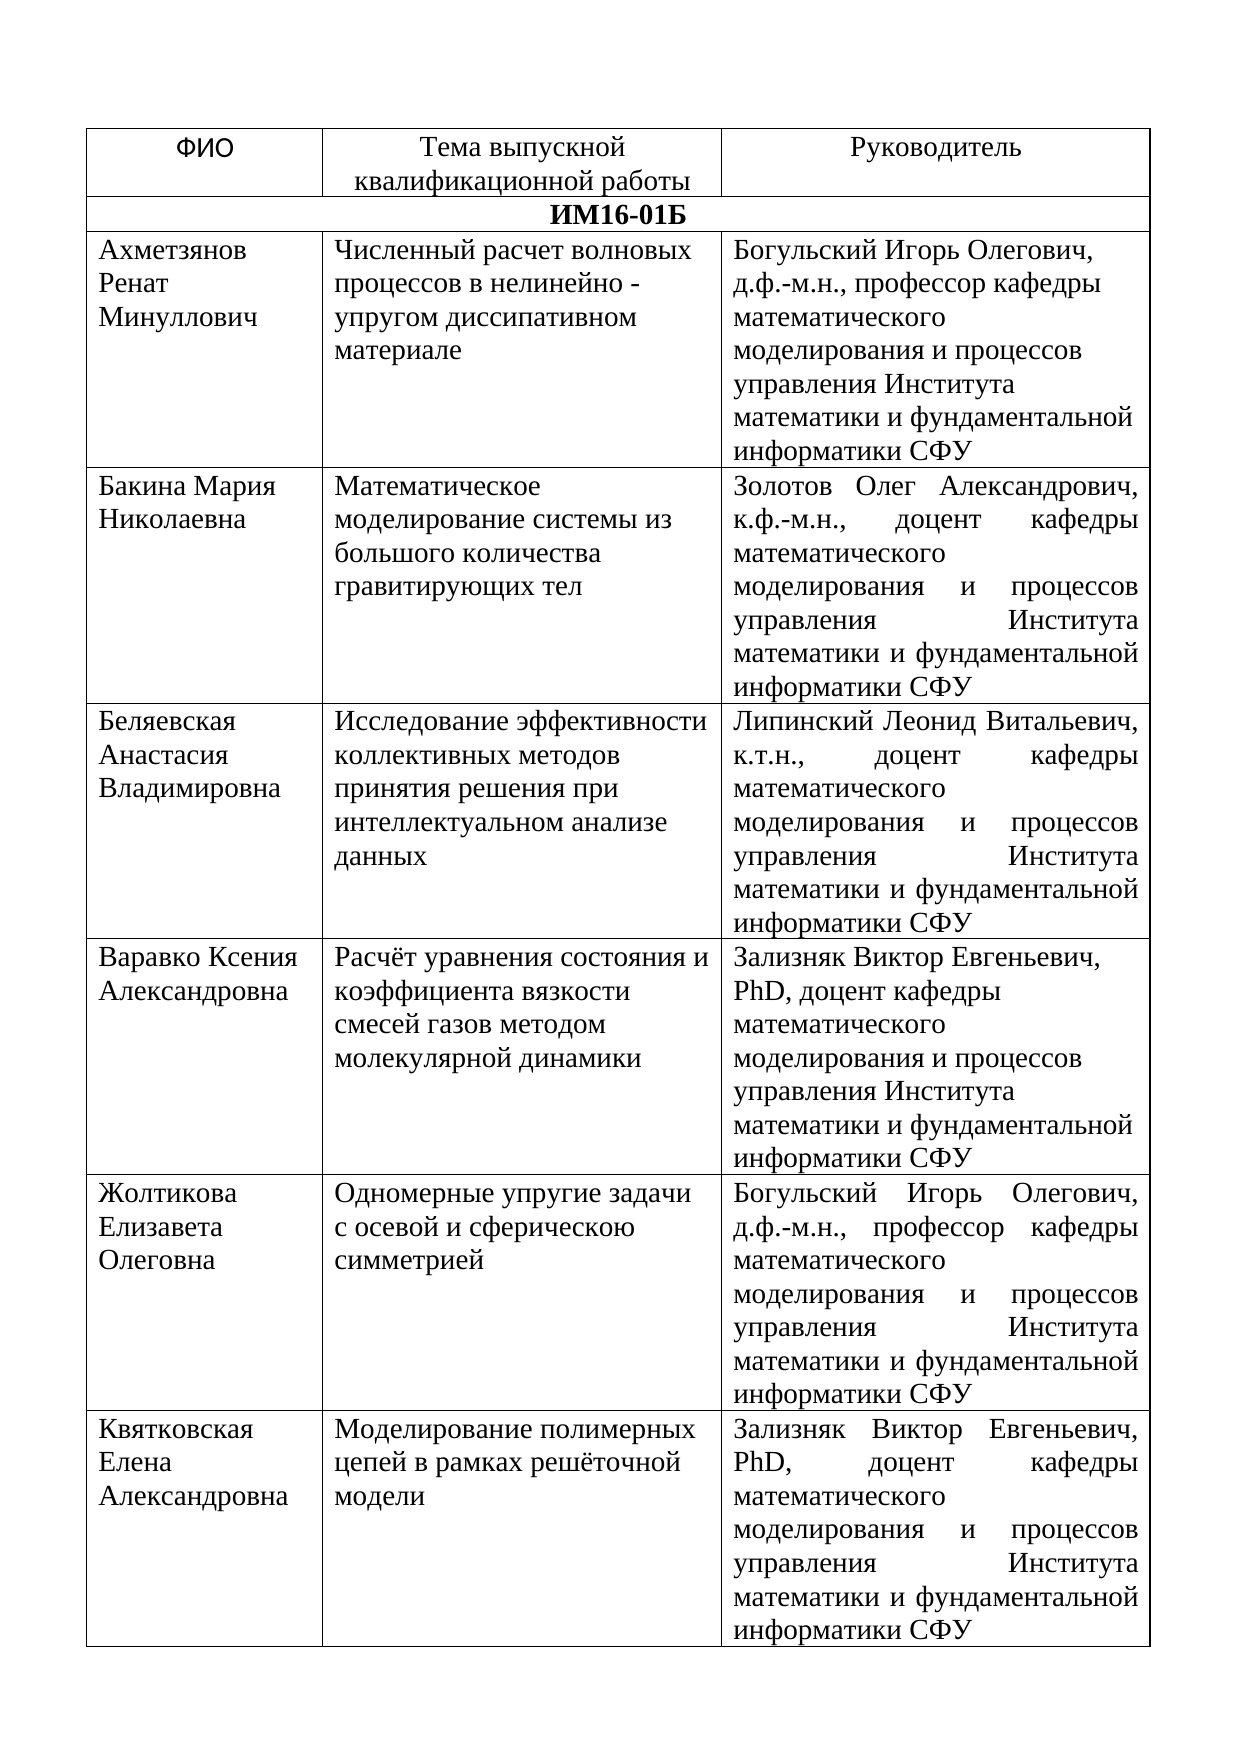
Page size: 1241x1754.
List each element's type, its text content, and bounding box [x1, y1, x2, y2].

table_cell Численный расчет волновых процессов в нелинейно - упругом диссипативном материале [323, 232, 721, 467]
table_cell Ахметзянов Ренат Минуллович [87, 232, 322, 467]
table_cell Бакина Мария Николаевна [87, 468, 322, 702]
table_header ФИО [87, 129, 322, 196]
table_cell Богульский Игорь Олегович, д.ф.-м.н., профессор кафедры математического моделирования и процессов управления Института математики и фундаментальной информатики СФУ [722, 1175, 1149, 1410]
table_cell Зализняк Виктор Евгеньевич, PhD, доцент кафедры математического моделирования и процессов управления Института математики и фундаментальной информатики СФУ [722, 939, 1149, 1174]
table_cell Золотов Олег Александрович, к.ф.-м.н., доцент кафедры математического моделирования и процессов управления Института математики и фундаментальной информатики СФУ [722, 468, 1149, 702]
table_cell Моделирование полимерных цепей в рамках решёточной модели [323, 1411, 721, 1646]
table_cell Расчёт уравнения состояния и коэффициента вязкости смесей газов методом молекулярной динамики [323, 939, 721, 1174]
table_cell Варавко Ксения Александровна [87, 939, 322, 1174]
table_cell Одномерные упругие задачи с осевой и сферическою симметрией [323, 1175, 721, 1410]
table_cell ИМ16-01Б [87, 197, 1149, 231]
table_cell Беляевская Анастасия Владимировна [87, 704, 322, 938]
table_cell Зализняк Виктор Евгеньевич, PhD, доцент кафедры математического моделирования и процессов управления Института математики и фундаментальной информатики СФУ [722, 1411, 1149, 1646]
table_cell Квятковская Елена Александровна [87, 1411, 322, 1646]
table_cell Липинский Леонид Витальевич, к.т.н., доцент кафедры математического моделирования и процессов управления Института математики и фундаментальной информатики СФУ [722, 704, 1149, 938]
table_cell Математическое моделирование системы из большого количества гравитирующих тел [323, 468, 721, 702]
table_cell Исследование эффективности коллективных методов принятия решения при интеллектуальном анализе данных [323, 704, 721, 938]
table_cell Жолтикова Елизавета Олеговна [87, 1175, 322, 1410]
table_cell Богульский Игорь Олегович, д.ф.-м.н., профессор кафедры математического моделирования и процессов управления Института математики и фундаментальной информатики СФУ [722, 232, 1149, 467]
table_header Тема выпускной квалификационной работы [323, 129, 721, 196]
table_header Руководитель [722, 129, 1149, 196]
